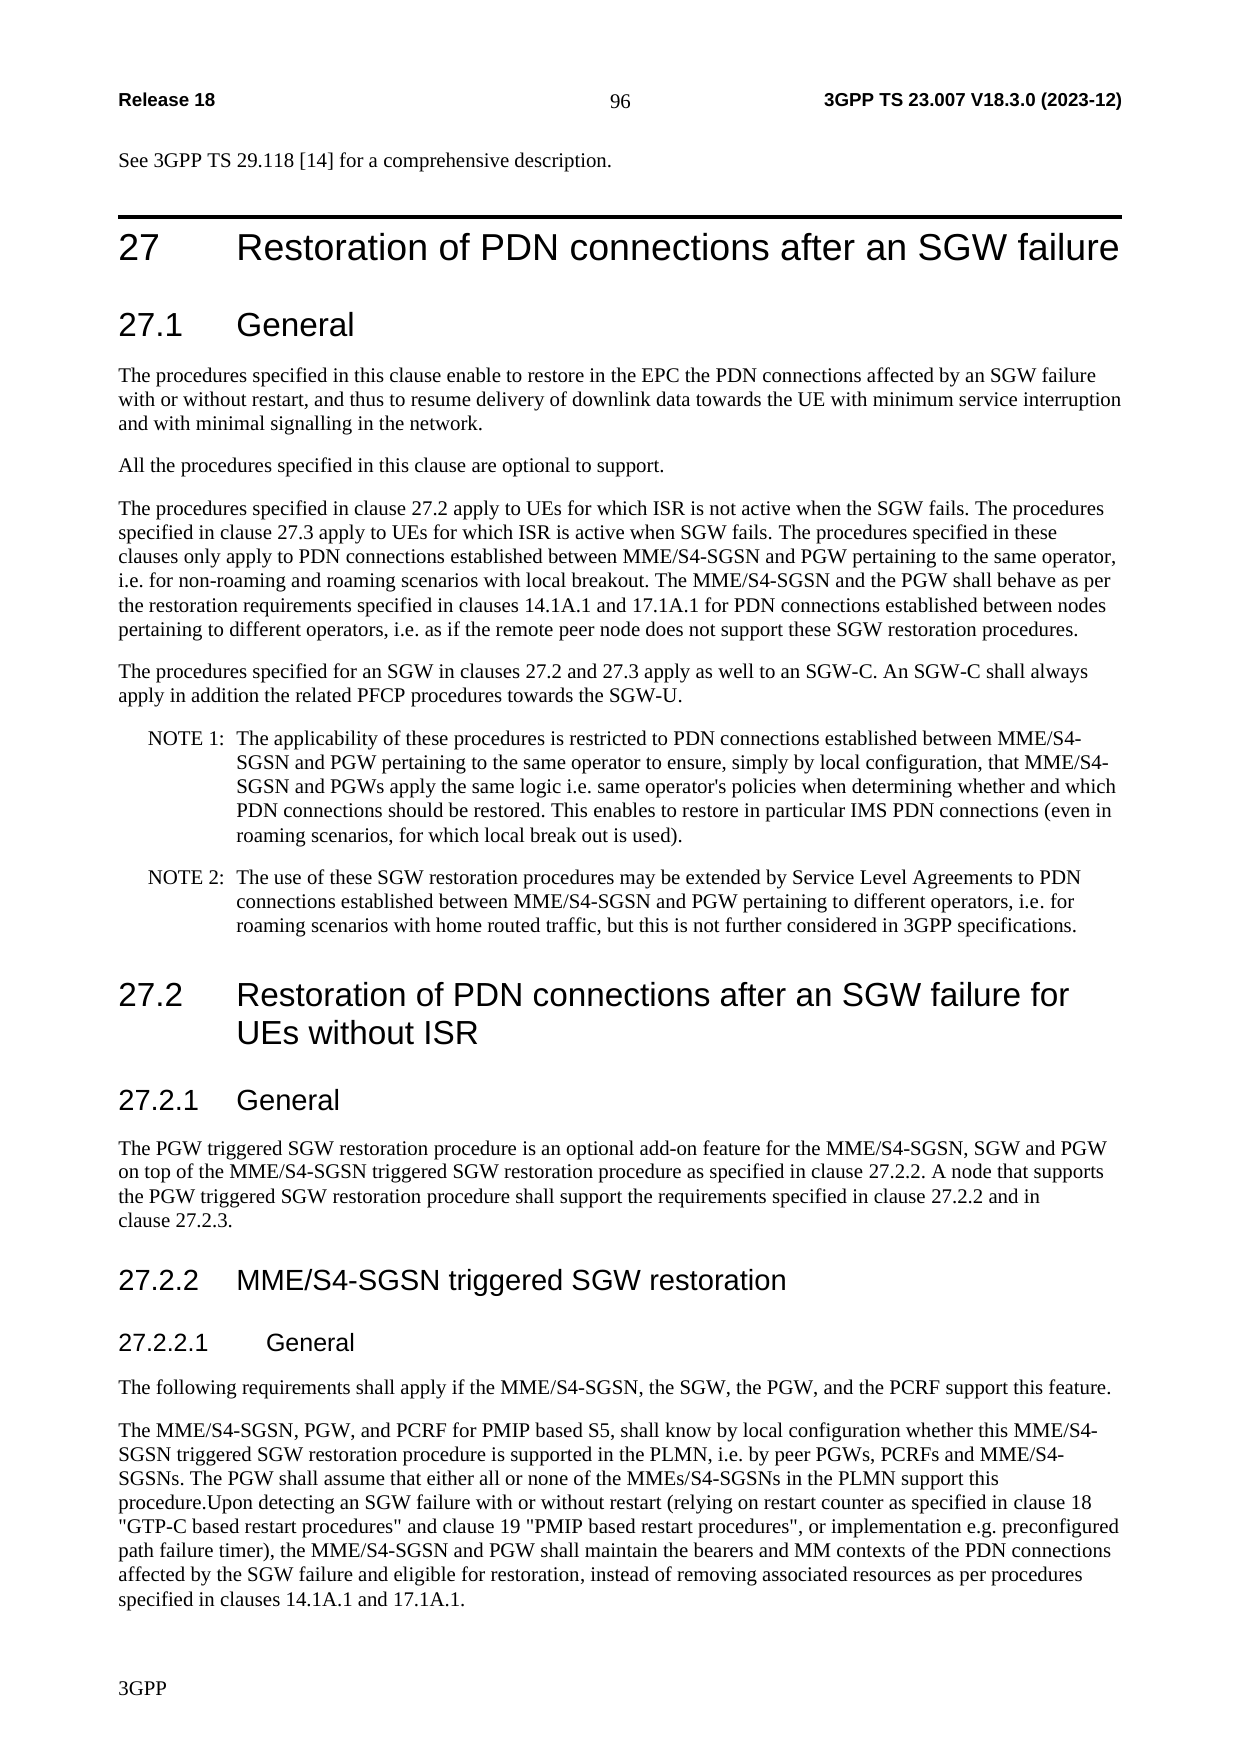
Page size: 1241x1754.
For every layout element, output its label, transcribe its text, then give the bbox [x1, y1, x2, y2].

subtitle 27.2.1 General [118, 1083, 1122, 1117]
subtitle 27.1 General [118, 305, 1122, 344]
text The procedures specified for an SGW in clauses 27.2 and 27.3 apply as well to an SGW-C. An SGW-C shall always apply in addition the related PFCP procedures towards the SGW-U. [118, 659, 1122, 707]
text NOTE 2: The use of these SGW restoration procedures may be extended by Service Level Agreements to PDN connections established between MME/S4-SGSN and PGW pertaining to different operators, i.e. for roaming scenarios with home routed traffic, but this is not further considered in 3GPP specifications. [148, 865, 1122, 937]
subtitle 27.2.2.1 General [118, 1328, 1122, 1356]
text The procedures specified in clause 27.2 apply to UEs for which ISR is not active when the SGW fails. The procedures specified in clause 27.3 apply to UEs for which ISR is active when SGW fails. The procedures specified in these clauses only apply to PDN connections established between MME/S4-SGSN and PGW pertaining to the same operator, i.e. for non-roaming and roaming scenarios with local breakout. The MME/S4-SGSN and the PGW shall behave as per the restoration requirements specified in clauses 14.1A.1 and 17.1A.1 for PDN connections established between nodes pertaining to different operators, i.e. as if the remote peer node does not support these SGW restoration procedures. [118, 496, 1122, 641]
text The PGW triggered SGW restoration procedure is an optional add-on feature for the MME/S4-SGSN, SGW and PGW on top of the MME/S4-SGSN triggered SGW restoration procedure as specified in clause 27.2.2. A node that supports the PGW triggered SGW restoration procedure shall support the requirements specified in clause 27.2.2 and in clause 27.2.3. [118, 1135, 1122, 1232]
text See 3GPP TS 29.118 [14] for a comprehensive description. [118, 147, 1122, 172]
text The MME/S4-SGSN, PGW, and PCRF for PMIP based S5, shall know by local configuration whether this MME/S4-SGSN triggered SGW restoration procedure is supported in the PLMN, i.e. by peer PGWs, PCRFs and MME/S4-SGSNs. The PGW shall assume that either all or none of the MMEs/S4-SGSNs in the PLMN support this procedure.Upon detecting an SGW failure with or without restart (relying on restart counter as specified in clause 18 "GTP-C based restart procedures" and clause 19 "PMIP based restart procedures", or implementation e.g. preconfigured path failure timer), the MME/S4-SGSN and PGW shall maintain the bearers and MM contexts of the PDN connections affected by the SGW failure and eligible for restoration, instead of removing associated resources as per procedures specified in clauses 14.1A.1 and 17.1A.1. [118, 1418, 1122, 1611]
subtitle 27.2 Restoration of PDN connections after an SGW failure for UEs without ISR [118, 975, 1122, 1052]
text The following requirements shall apply if the MME/S4-SGSN, the SGW, the PGW, and the PCRF support this feature. [118, 1375, 1122, 1399]
text All the procedures specified in this clause are optional to support. [118, 453, 1122, 477]
text The procedures specified in this clause enable to restore in the EPC the PDN connections affected by an SGW failure with or without restart, and thus to resume delivery of downlink data towards the UE with minimum service interruption and with minimal signalling in the network. [118, 362, 1122, 435]
text NOTE 1: The applicability of these procedures is restricted to PDN connections established between MME/S4-SGSN and PGW pertaining to the same operator to ensure, simply by local configuration, that MME/S4-SGSN and PGWs apply the same logic i.e. same operator's policies when determining whether and which PDN connections should be restored. This enables to restore in particular IMS PDN connections (even in roaming scenarios, for which local break out is used). [148, 726, 1122, 847]
subtitle 27.2.2 MME/S4-SGSN triggered SGW restoration [118, 1263, 1122, 1296]
subtitle 27 Restoration of PDN connections after an SGW failure [118, 219, 1122, 268]
